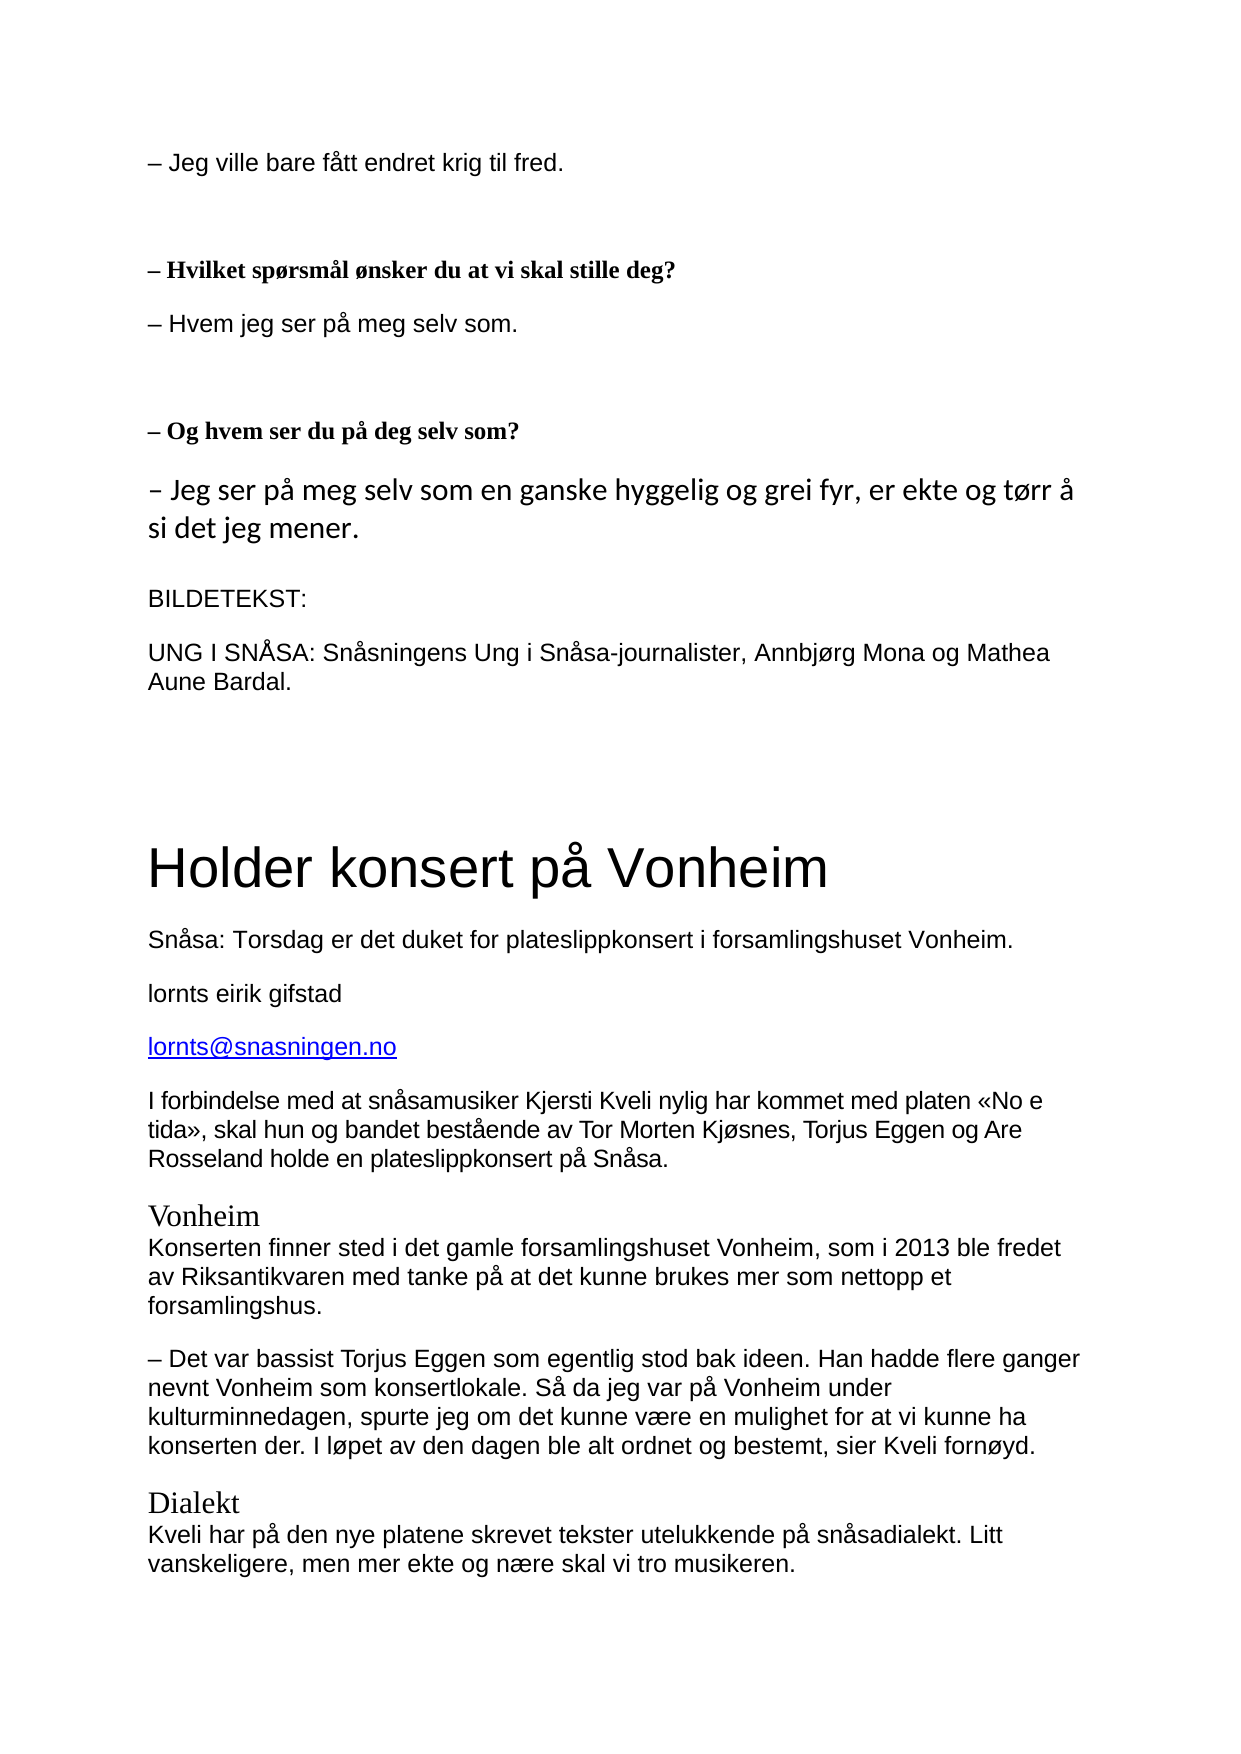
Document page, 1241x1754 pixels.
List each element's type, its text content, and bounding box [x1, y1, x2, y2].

text – Det var bassist Torjus Eggen som egentlig stod bak ideen. Han hadde flere ganger nevnt Vonheim som konsertlokale. Så da jeg var på Vonheim under kulturminnedagen, spurte jeg om det kunne være en mulighet for at vi kunne ha konserten der. I løpet av den dagen ble alt ordnet og bestemt, sier Kveli fornøyd. [148, 1344, 1093, 1459]
text Vonheim [148, 1197, 1093, 1233]
text – Jeg ser på meg selv som en ganske hyggelig og grei fyr, er ekte og tørr å si det jeg mener. [148, 470, 1093, 546]
text BILDETEKST: [148, 584, 1093, 613]
text I forbindelse med at snåsamusiker Kjersti Kveli nylig har kommet med platen «No e tida», skal hun og bandet bestående av Tor Morten Kjøsnes, Torjus Eggen og Are Rosseland holde en plateslippkonsert på Snåsa. [148, 1086, 1093, 1172]
text UNG I SNÅSA: Snåsningens Ung i Snåsa-journalister, Annbjørg Mona og Mathea Aune Bardal. [148, 638, 1093, 696]
text Konserten finner sted i det gamle forsamlingshuset Vonheim, som i 2013 ble fredet av Riksantikvaren med tanke på at det kunne brukes mer som nettopp et forsamlingshus. [148, 1233, 1093, 1319]
text – Hvem jeg ser på meg selv som. [148, 309, 1093, 338]
text lornts eirik gifstad [148, 978, 1093, 1007]
text – Hvilket spørsmål ønsker du at vi skal stille deg? [148, 255, 1093, 284]
text Kveli har på den nye platene skrevet tekster utelukkende på snåsadialekt. Litt vanskeligere, men mer ekte og nære skal vi tro musikeren. [148, 1520, 1093, 1578]
text Dialekt [148, 1484, 1093, 1520]
text – Jeg ville bare fått endret krig til fred. [148, 148, 1093, 176]
text lornts@snasningen.no [148, 1032, 1093, 1061]
text – Og hvem ser du på deg selv som? [148, 416, 1093, 445]
text Snåsa: Torsdag er det duket for plateslippkonsert i forsamlingshuset Vonheim. [148, 925, 1093, 953]
text Holder konsert på Vonheim [148, 835, 1093, 900]
